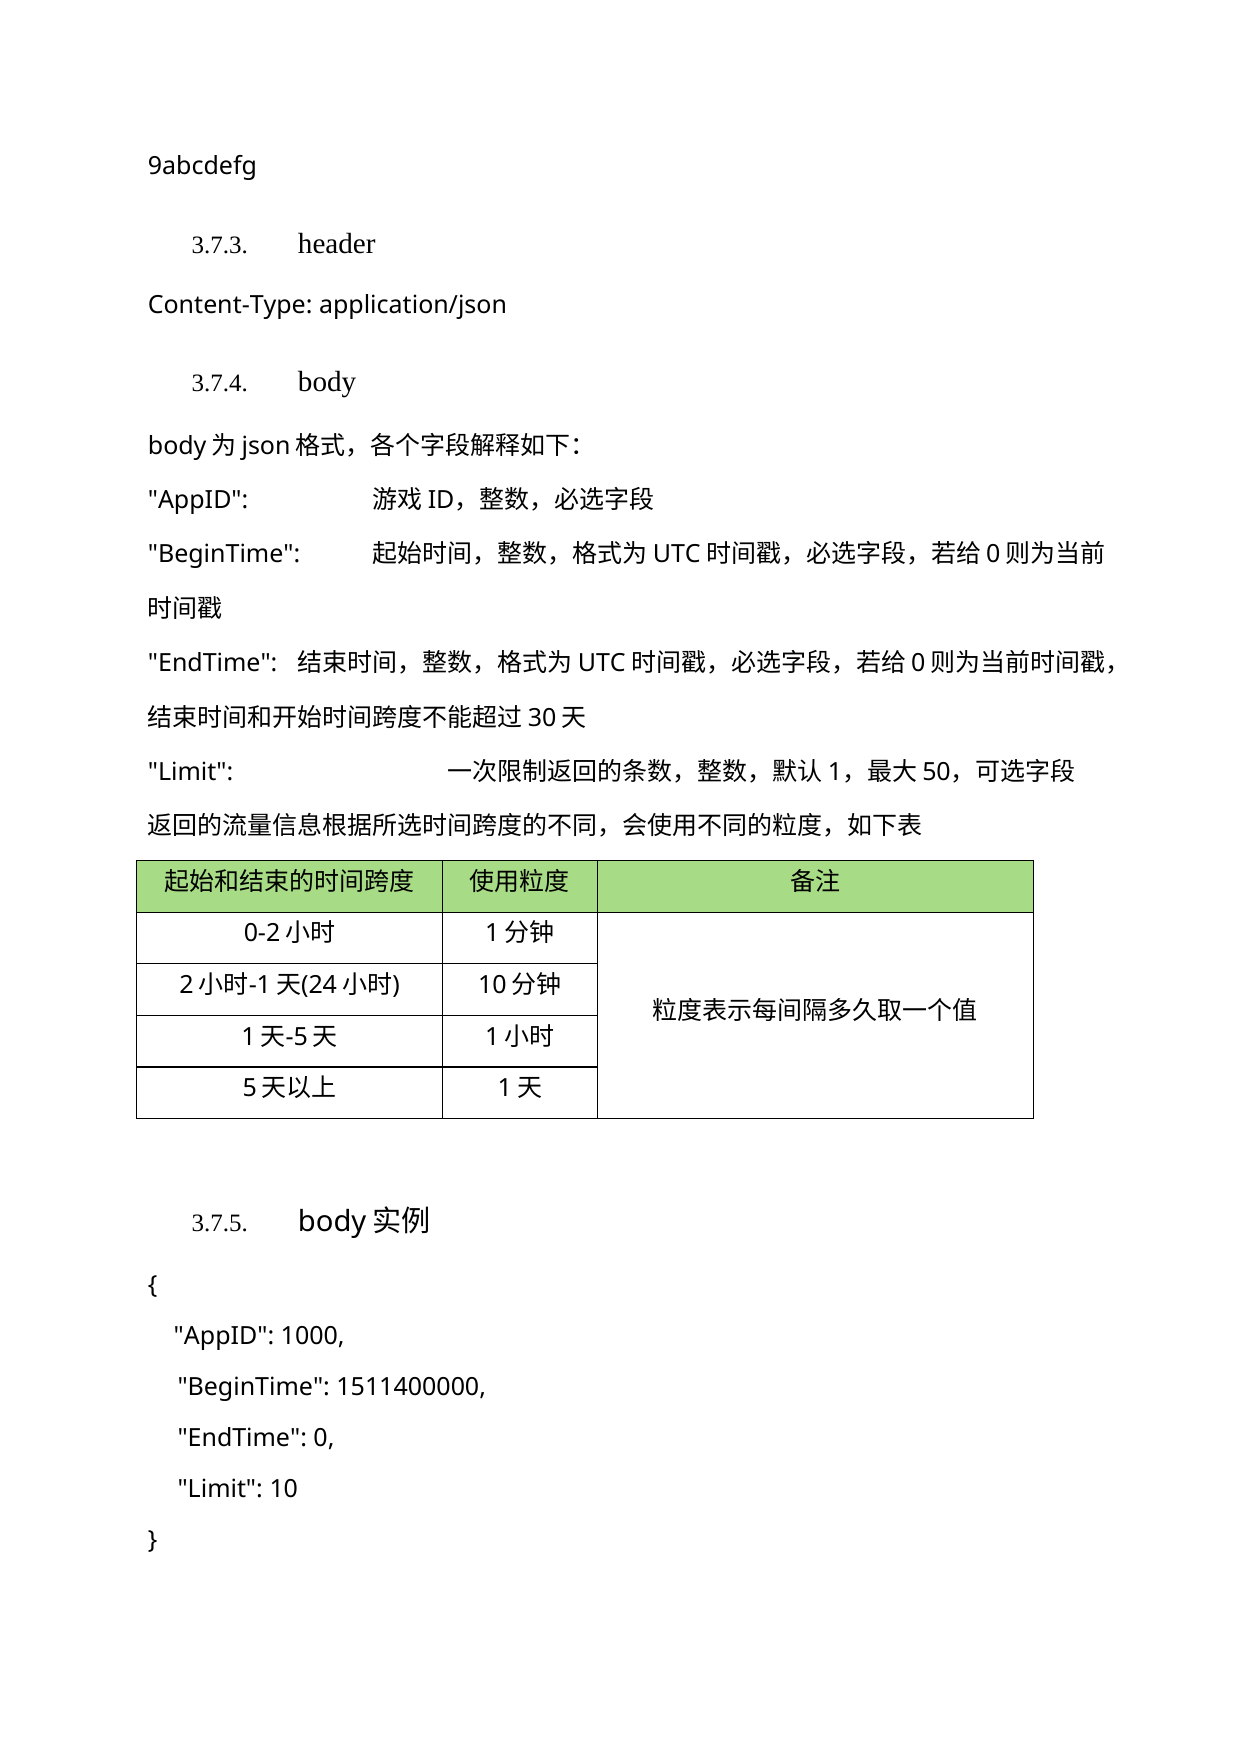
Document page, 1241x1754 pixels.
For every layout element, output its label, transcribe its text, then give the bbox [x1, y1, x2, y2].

table_header 使用粒度 [443, 861, 597, 912]
table_cell 1天 [443, 1068, 597, 1118]
text "AppID": 游戏ID，整数，必选字段 [148, 479, 1108, 516]
table_cell 2小时-1天(24小时) [137, 964, 442, 1015]
text body为json格式，各个字段解释如下： [148, 425, 1108, 461]
table_cell 1小时 [443, 1016, 597, 1066]
table_cell 5天以上 [137, 1068, 442, 1118]
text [148, 148, 1108, 182]
text 返回的流量信息根据所选时间跨度的不同，会使用不同的粒度，如下表 [148, 806, 1108, 842]
list body [148, 364, 1108, 398]
text Content-Type: application/json [148, 286, 1108, 321]
text "EndTime": 0, [148, 1420, 1108, 1454]
table_cell 1分钟 [443, 913, 597, 963]
text "BeginTime": 1511400000, [148, 1369, 1108, 1403]
table_cell 10分钟 [443, 964, 597, 1015]
text } [148, 1522, 1108, 1556]
table_cell 0-2小时 [137, 913, 442, 963]
list header [148, 226, 1108, 259]
list body实例 [148, 1197, 1108, 1239]
table_cell 粒度表示每间隔多久取一个值 [598, 913, 1033, 1118]
table_cell 1天-5天 [137, 1016, 442, 1066]
text "AppID": 1000, [148, 1318, 1108, 1352]
table_header 起始和结束的时间跨度 [137, 861, 442, 912]
text "EndTime": 结束时间，整数，格式为UTC时间戳，必选字段，若给0则为当前时间戳，结束时间和开始时间跨度不能超过30天 [148, 643, 1108, 733]
text "Limit": 一次限制返回的条数，整数，默认1，最大50，可选字段 [148, 751, 1108, 788]
text "BeginTime": 起始时间，整数，格式为UTC时间戳，必选字段，若给0则为当前时间戳 [148, 534, 1108, 624]
text "Limit": 10 [148, 1471, 1108, 1505]
table_header 备注 [598, 861, 1033, 912]
text { [148, 1267, 1108, 1301]
